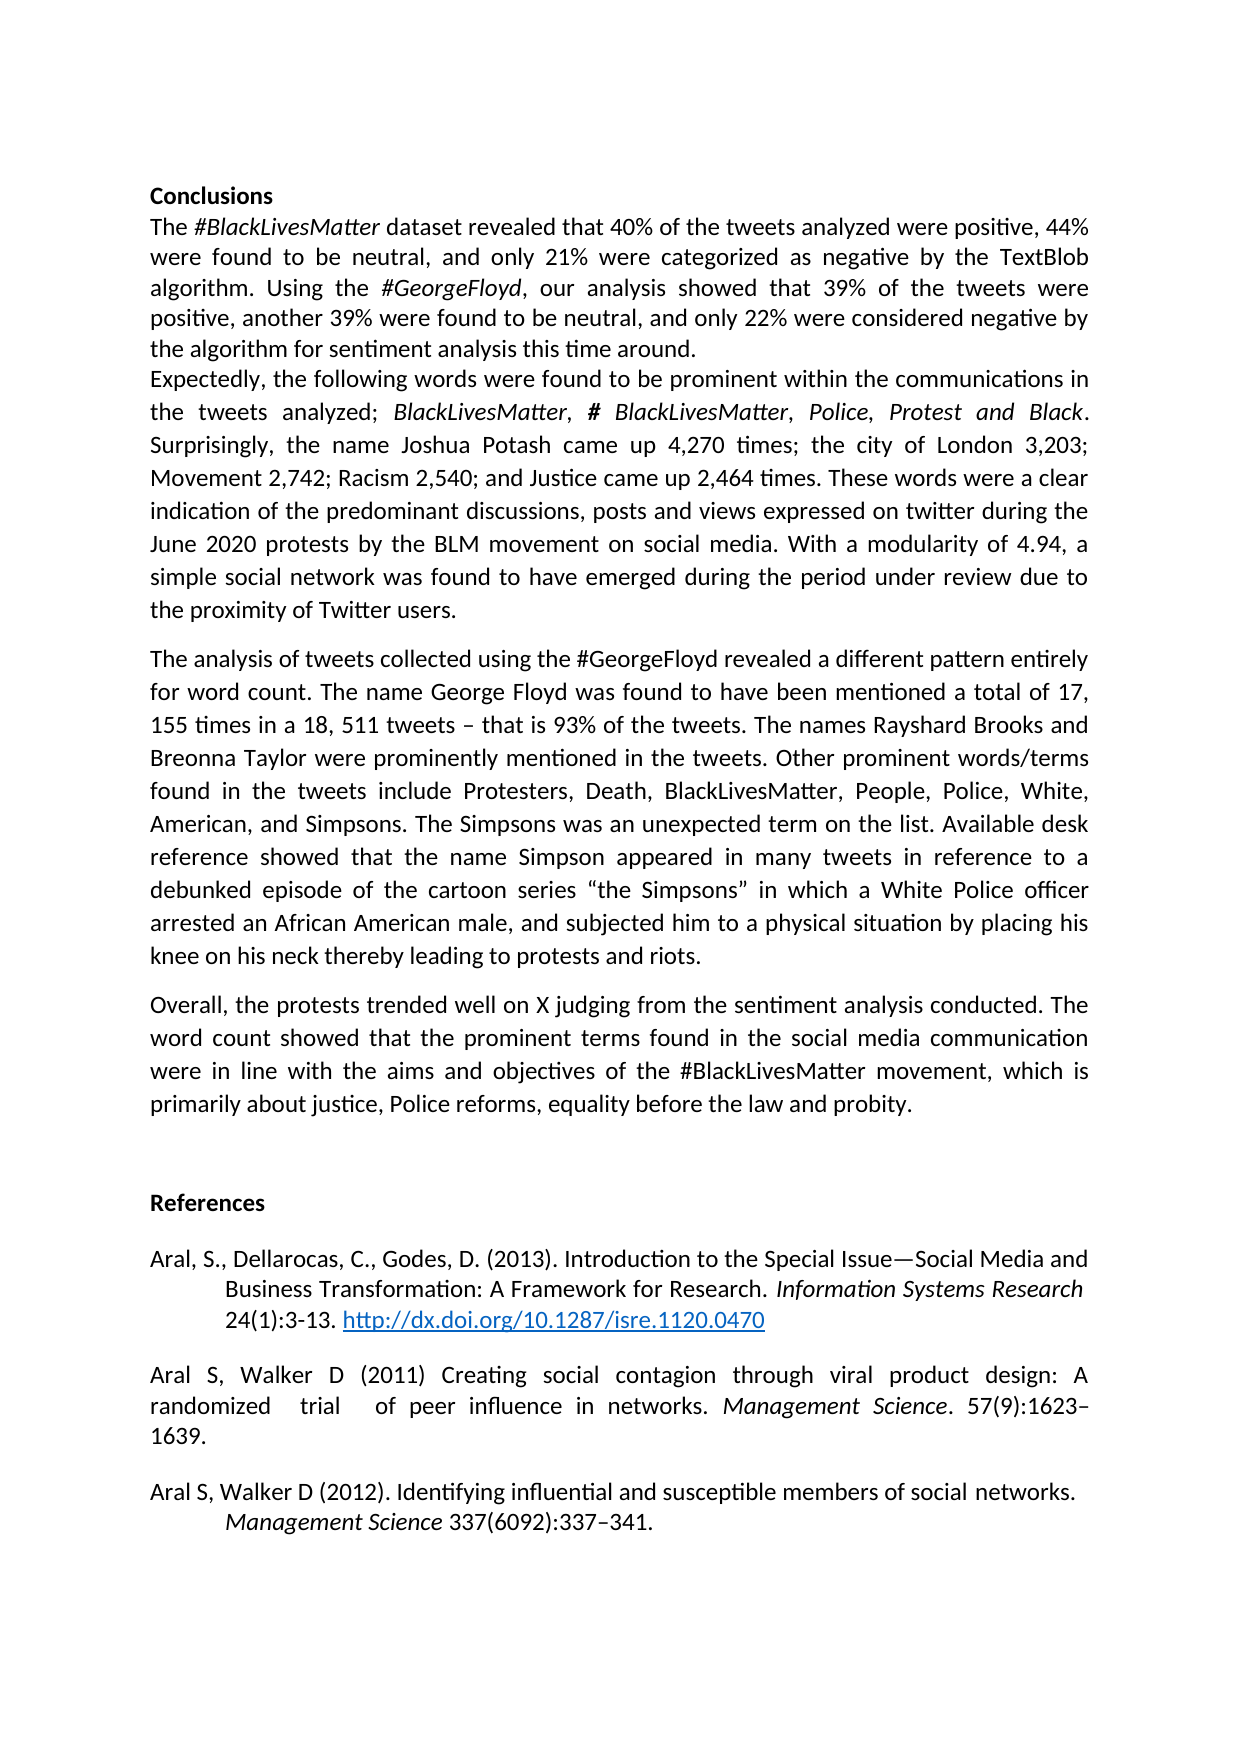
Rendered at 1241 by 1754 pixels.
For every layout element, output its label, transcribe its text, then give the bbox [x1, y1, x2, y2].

text Aral S, Walker D (2011) Creating social contagion through viral product design: A randomized trial of peer influence in networks. Management Science. 57(9):1623–1639. [150, 1359, 1090, 1451]
text Overall, the protests trended well on X judging from the sentiment analysis conducted. The word count showed that the prominent terms found in the social media communication were in line with the aims and objectives of the #BlackLivesMatter movement, which is primarily about justice, Police reforms, equality before the law and probity. [150, 989, 1090, 1119]
text Expectedly, the following words were found to be prominent within the communications in the tweets analyzed; BlackLivesMatter, # BlackLivesMatter, Police, Protest and Black. Surprisingly, the name Joshua Potash came up 4,270 times; the city of London 3,203; Movement 2,742; Racism 2,540; and Justice came up 2,464 times. These words were a clear indication of the predominant discussions, posts and views expressed on twitter during the June 2020 protests by the BLM movement on social media. With a modularity of 4.94, a simple social network was found to have emerged during the period under review due to the proximity of Twitter users. [150, 364, 1090, 624]
text Conclusions [150, 181, 1090, 211]
text The #BlackLivesMatter dataset revealed that 40% of the tweets analyzed were positive, 44% were found to be neutral, and only 21% were categorized as negative by the TextBlob algorithm. Using the #GeorgeFloyd, our analysis showed that 39% of the tweets were positive, another 39% were found to be neutral, and only 22% were considered negative by the algorithm for sentiment analysis this time around. [150, 211, 1090, 364]
text Aral, S., Dellarocas, C., Godes, D. (2013). Introduction to the Special Issue—Social Media and Business Transformation: A Framework for Research. Information Systems Research 24(1):3-13. http://dx.doi.org/10.1287/isre.1120.0470 [150, 1243, 1090, 1334]
text Aral S, Walker D (2012). Identifying influential and susceptible members of social networks. Management Science 337(6092):337–341. [150, 1476, 1090, 1537]
text The analysis of tweets collected using the #GeorgeFloyd revealed a different pattern entirely for word count. The name George Floyd was found to have been mentioned a total of 17, 155 times in a 18, 511 tweets – that is 93% of the tweets. The names Rayshard Brooks and Breonna Taylor were prominently mentioned in the tweets. Other prominent words/terms found in the tweets include Protesters, Death, BlackLivesMatter, People, Police, White, American, and Simpsons. The Simpsons was an unexpected term on the list. Available desk reference showed that the name Simpson appeared in many tweets in reference to a debunked episode of the cartoon series “the Simpsons” in which a White Police officer arrested an African American male, and subjected him to a physical situation by placing his knee on his neck thereby leading to protests and riots. [150, 644, 1090, 970]
text References [150, 1187, 1090, 1218]
